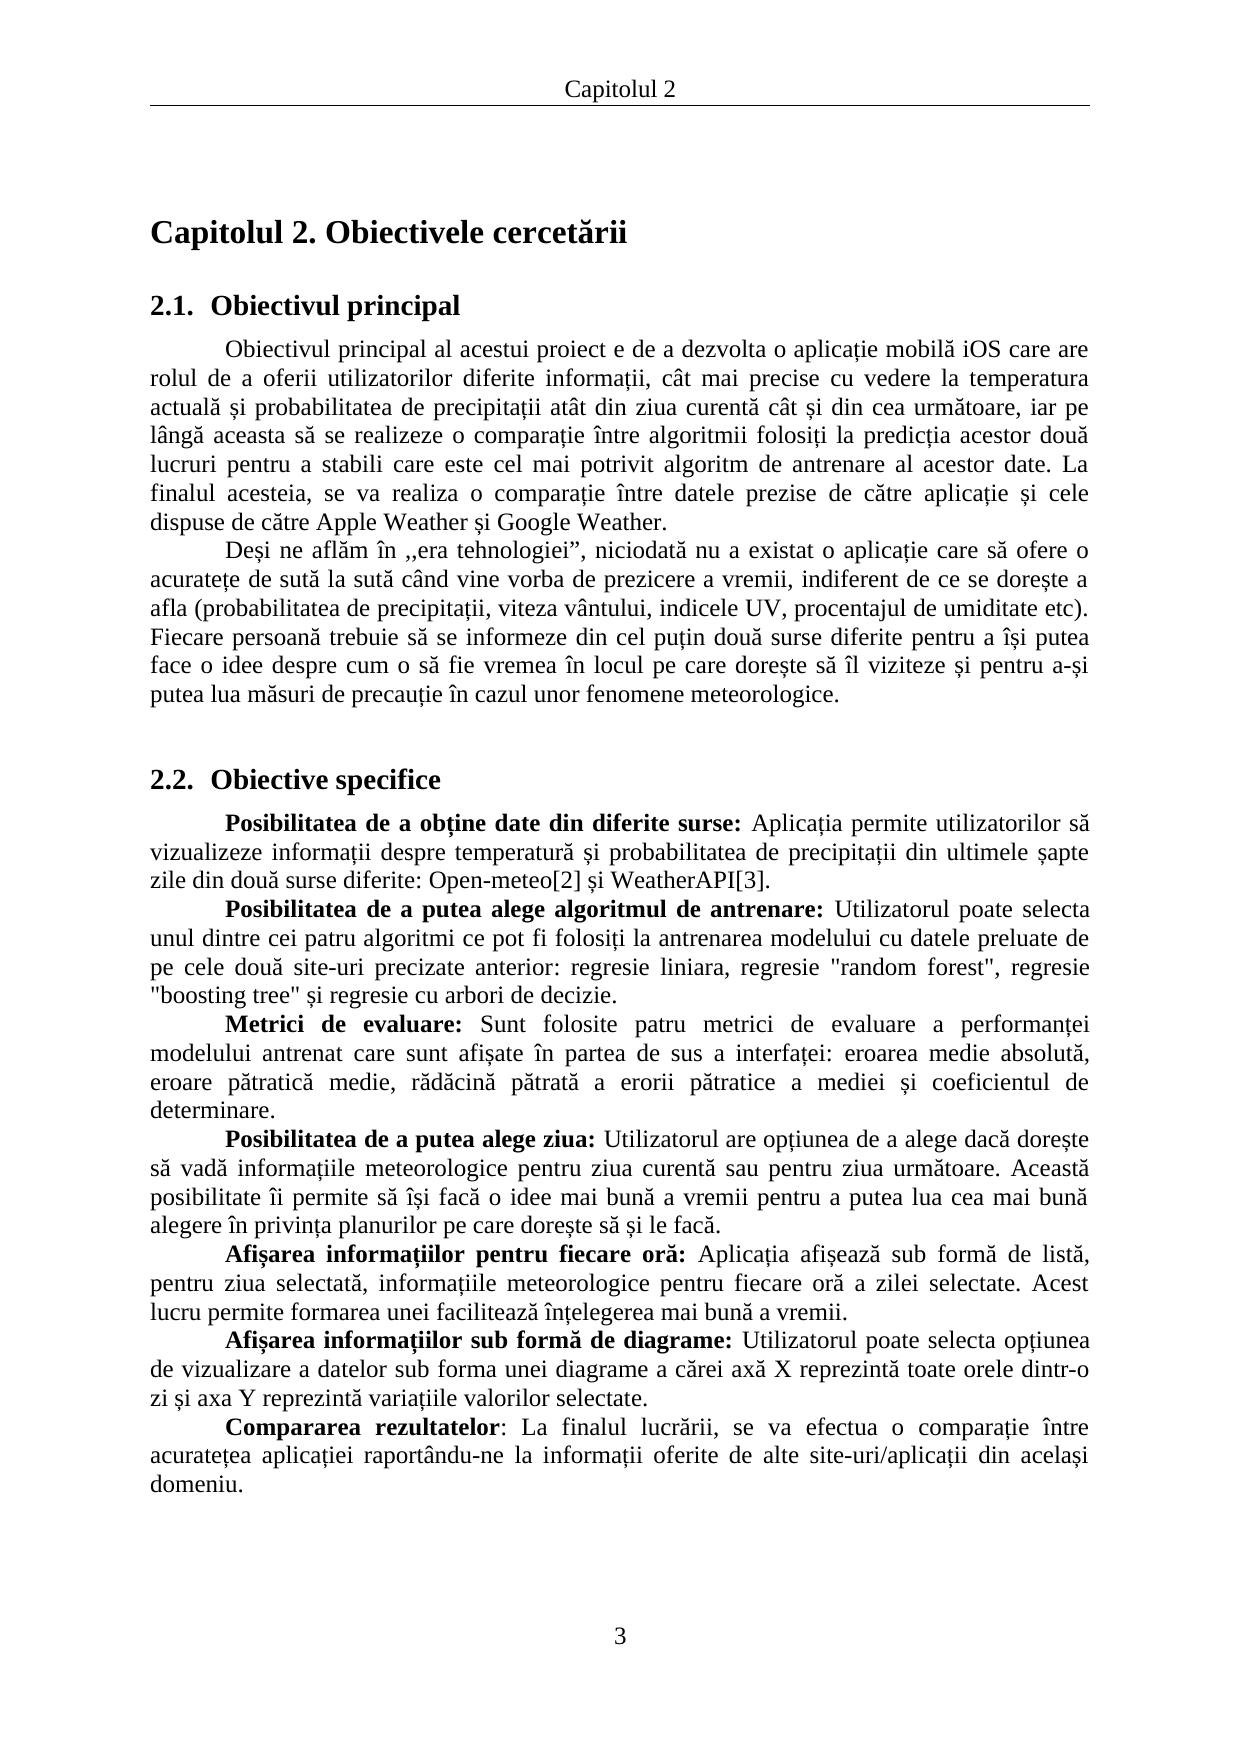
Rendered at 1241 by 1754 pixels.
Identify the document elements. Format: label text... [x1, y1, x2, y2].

text Afișarea informațiilor sub formă de diagrame: Utilizatorul poate selecta opțiunea de vizualizare a datelor sub forma unei diagrame a cărei axă X reprezintă toate orele dintr-o zi și axa Y reprezintă variațiile valorilor selectate. [150, 1325, 1090, 1412]
text Compararea rezultatelor: La finalul lucrării, se va efectua o comparație între acuratețea aplicației raportându-ne la informații oferite de alte site-uri/aplicații din același domeniu. [150, 1412, 1090, 1498]
text Metrici de evaluare: Sunt folosite patru metrici de evaluare a performanței modelului antrenat care sunt afișate în partea de sus a interfaței: eroarea medie absolută, eroare pătratică medie, rădăcină pătrată a erorii pătratice a mediei și coeficientul de determinare. [150, 1009, 1090, 1124]
subtitle Obiectivele cercetării [150, 212, 1090, 251]
text Posibilitatea de a putea alege ziua: Utilizatorul are opțiunea de a alege dacă dorește să vadă informațiile meteorologice pentru ziua curentă sau pentru ziua următoare. Această posibilitate îi permite să își facă o idee mai bună a vremii pentru a putea lua cea mai bună alegere în privința planurilor pe care dorește să și le facă. [150, 1124, 1090, 1239]
text Obiectivul principal al acestui proiect e de a dezvolta o aplicație mobilă iOS care are rolul de a oferii utilizatorilor diferite informații, cât mai precise cu vedere la temperatura actuală și probabilitatea de precipitații atât din ziua curentă cât și din cea următoare, iar pe lângă aceasta să se realizeze o comparație între algoritmii folosiți la predicția acestor două lucruri pentru a stabili care este cel mai potrivit algoritm de antrenare al acestor date. La finalul acesteia, se va realiza o comparație între datele prezise de către aplicație și cele dispuse de către Apple Weather și Google Weather. [150, 334, 1090, 536]
text Afișarea informațiilor pentru fiecare oră: Aplicația afișează sub formă de listă, pentru ziua selectată, informațiile meteorologice pentru fiecare oră a zilei selectate. Acest lucru permite formarea unei facilitează înțelegerea mai bună a vremii. [150, 1239, 1090, 1325]
subtitle Obiective specifice [150, 762, 1090, 795]
text Deși ne aflăm în ,,era tehnologiei”, niciodată nu a existat o aplicație care să ofere o acuratețe de sută la sută când vine vorba de prezicere a vremii, indiferent de ce se dorește a afla (probabilitatea de precipitații, viteza vântului, indicele UV, procentajul de umiditate etc). Fiecare persoană trebuie să se informeze din cel puțin două surse diferite pentru a își putea face o idee despre cum o să fie vremea în locul pe care dorește să îl viziteze și pentru a-și putea lua măsuri de precauție în cazul unor fenomene meteorologice. [150, 536, 1090, 708]
subtitle Obiectivul principal [150, 288, 1090, 322]
text Posibilitatea de a putea alege algoritmul de antrenare: Utilizatorul poate selecta unul dintre cei patru algoritmi ce pot fi folosiți la antrenarea modelului cu datele preluate de pe cele două site-uri precizate anterior: regresie liniara, regresie "random forest", regresie "boosting tree" și regresie cu arbori de decizie. [150, 894, 1090, 1009]
text Posibilitatea de a obține date din diferite surse: Aplicația permite utilizatorilor să vizualizeze informații despre temperatură și probabilitatea de precipitații din ultimele șapte zile din două surse diferite: Open-meteo[2] și WeatherAPI[3]. [150, 808, 1090, 894]
